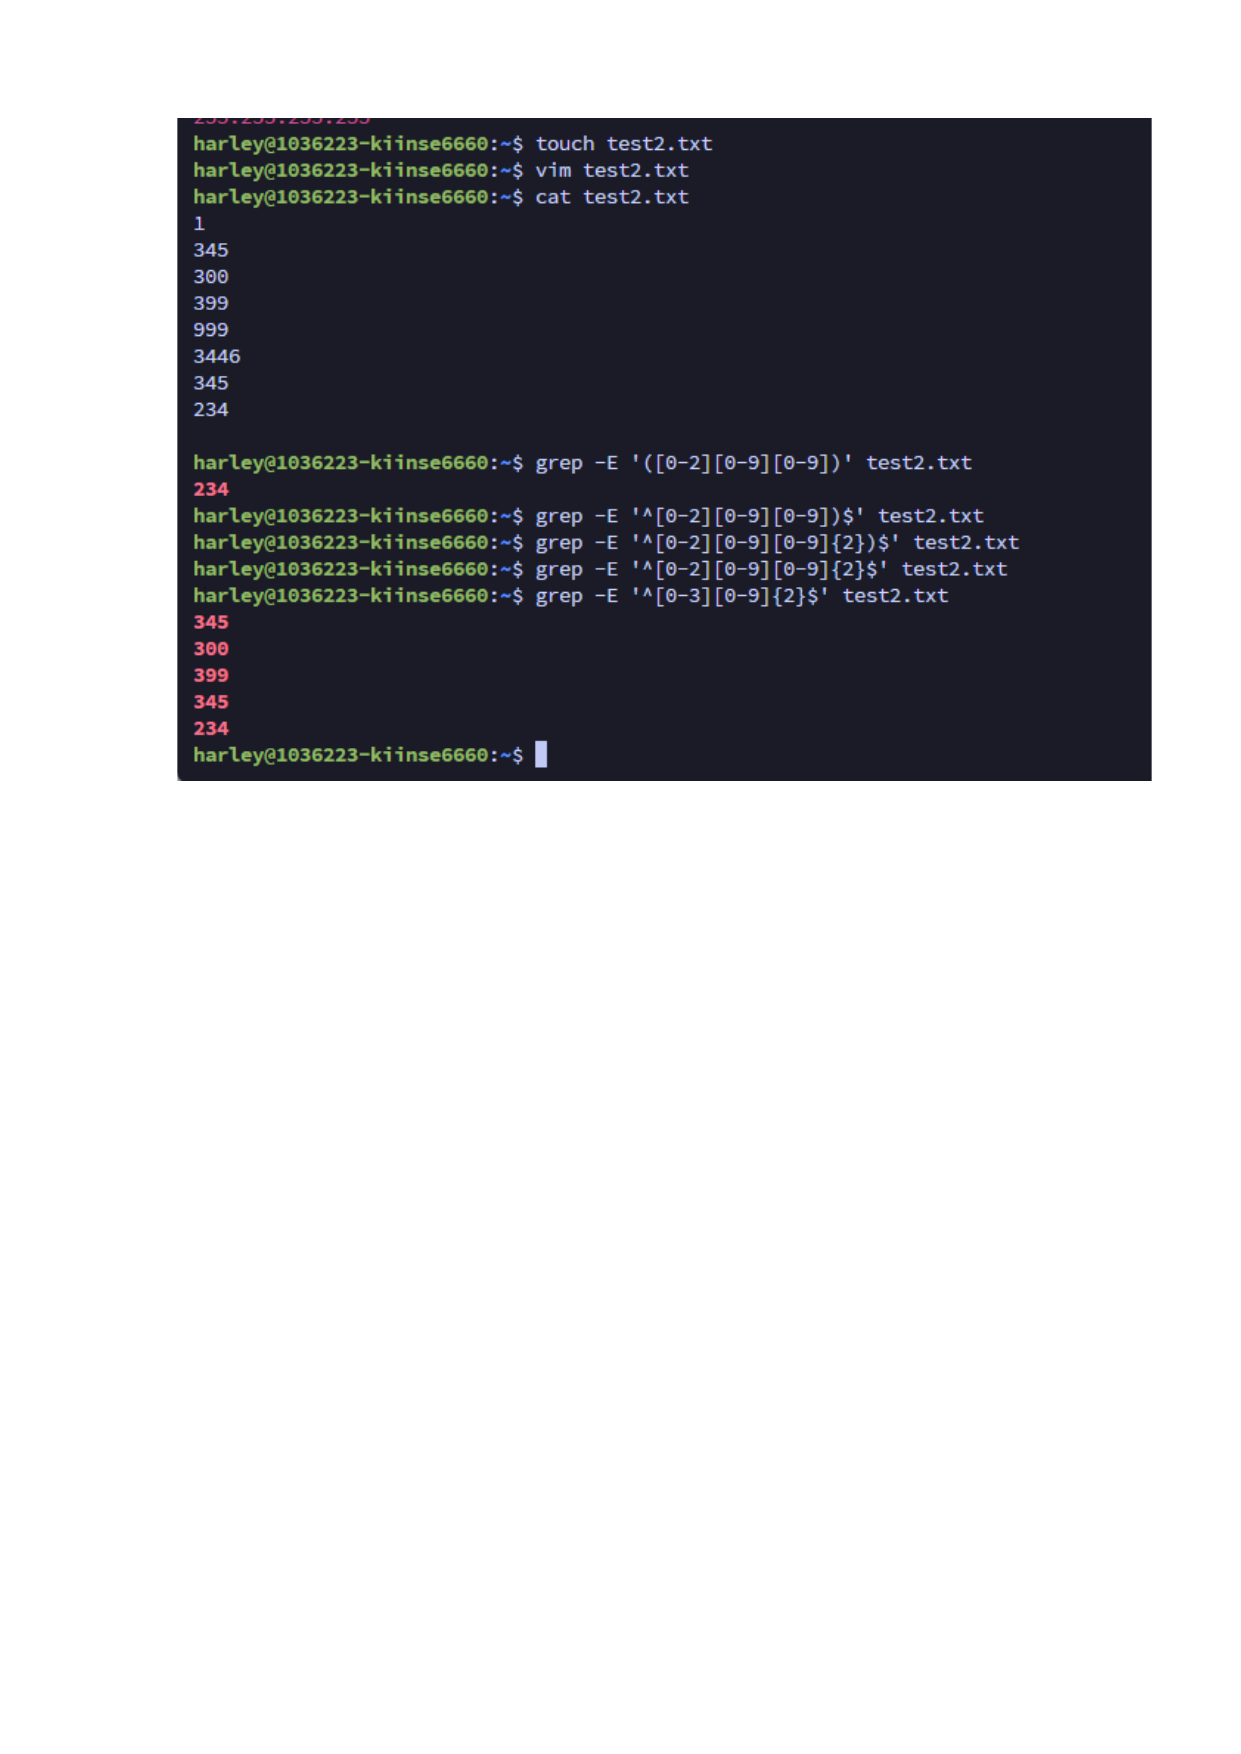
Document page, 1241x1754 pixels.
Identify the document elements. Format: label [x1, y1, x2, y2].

picture [177, 118, 1152, 781]
